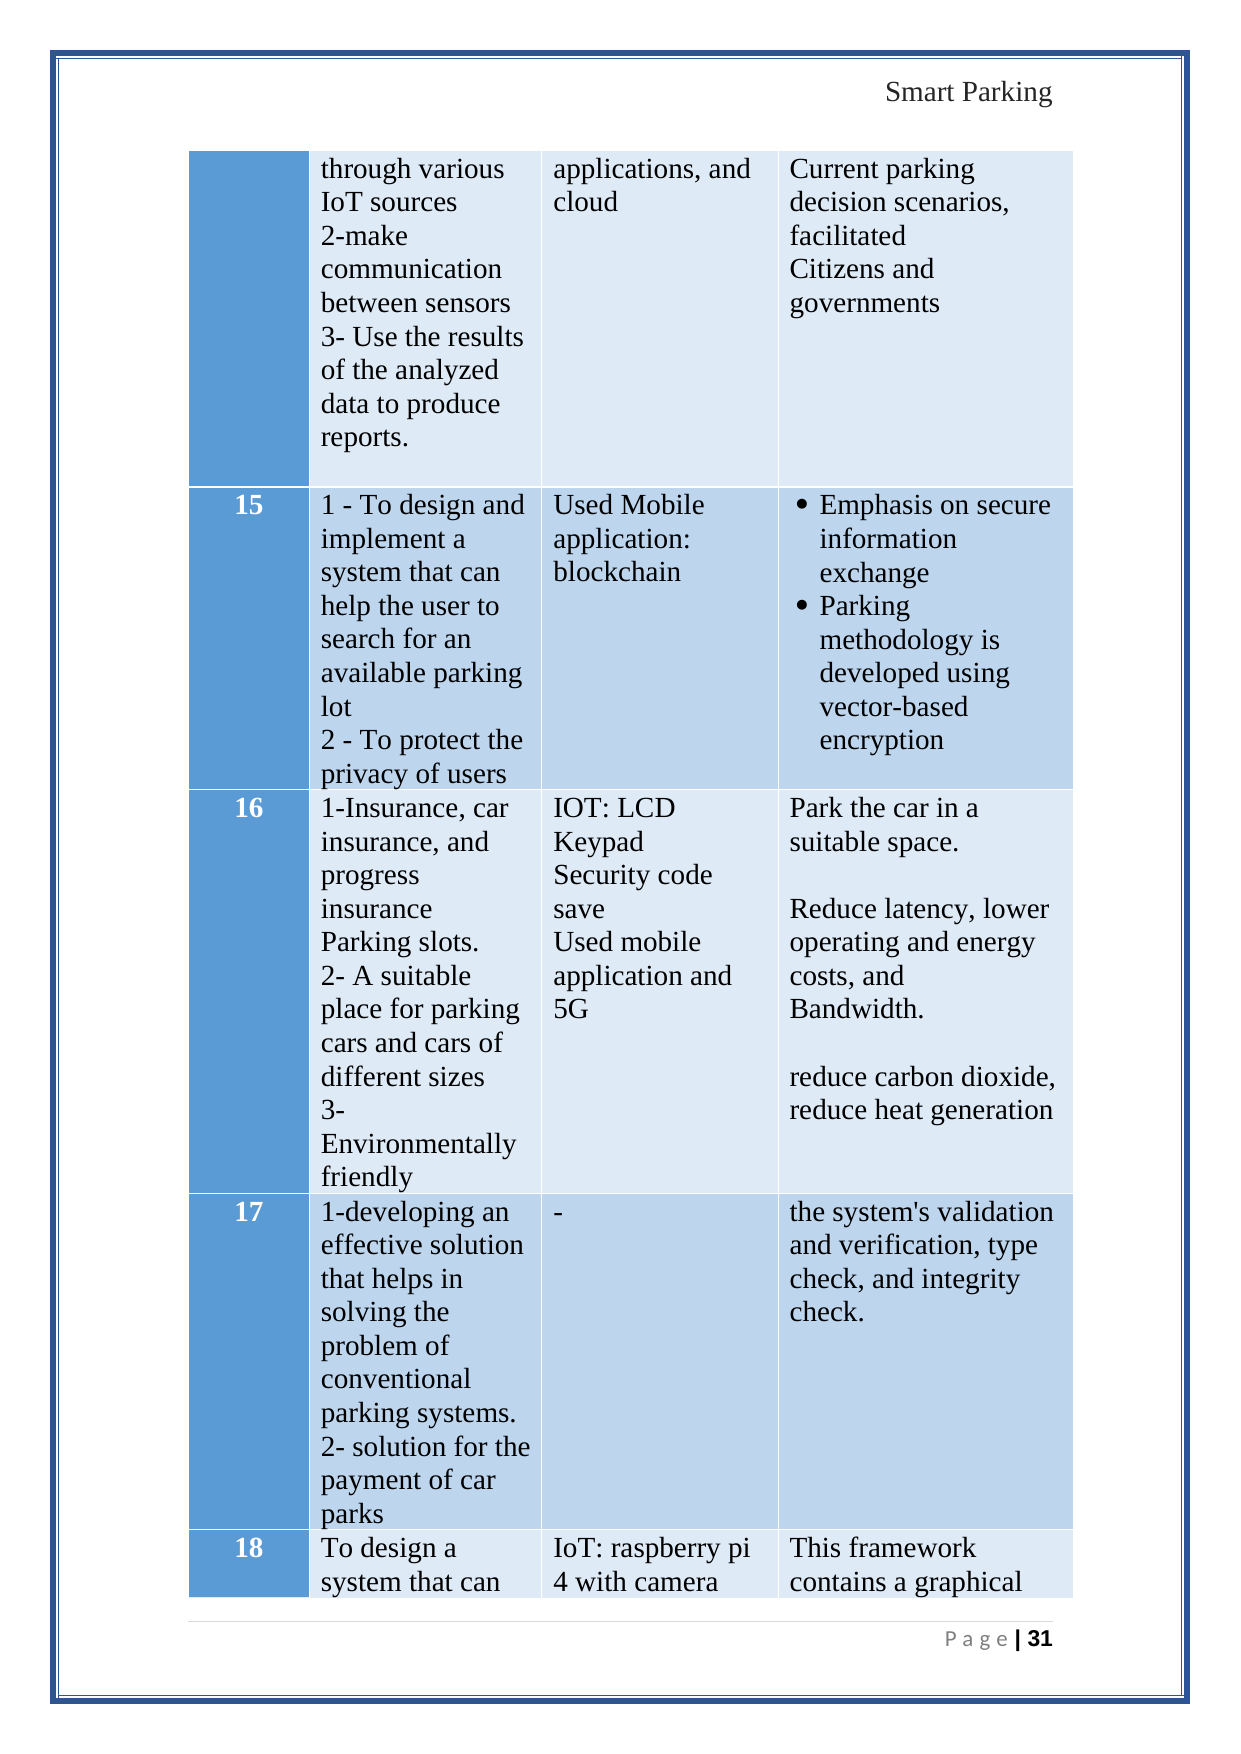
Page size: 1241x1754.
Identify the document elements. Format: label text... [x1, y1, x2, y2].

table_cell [310, 1530, 541, 1597]
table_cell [542, 151, 778, 486]
table_cell 16 [189, 790, 309, 1193]
table_cell 1-Insurance, car insurance, and progress insurance Parking slots. 2- A suitable place for parking cars and cars of different sizes 3- Environmentally friendly [310, 790, 541, 1193]
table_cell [779, 151, 1073, 486]
table_cell 18 [189, 1530, 309, 1597]
table_cell Emphasis on secure information exchange Parking methodology is developed using vector-based encryption [779, 488, 1073, 789]
table_cell - [542, 1194, 778, 1529]
table_cell Park the car in a suitable space. Reduce latency, lower operating and energy costs, and Bandwidth. reduce carbon dioxide, reduce heat generation [779, 790, 1073, 1193]
table_cell 15 [189, 488, 309, 789]
table_cell 17 [189, 1194, 309, 1529]
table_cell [542, 1530, 778, 1597]
table_cell Used Mobile application: blockchain [542, 488, 778, 789]
table_cell 14 [189, 151, 309, 486]
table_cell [310, 151, 541, 486]
table_cell the system's validation and verification, type check, and integrity check. [779, 1194, 1073, 1529]
table_cell 1 - To design and implement a system that can help the user to search for an available parking lot 2 - To protect the privacy of users [310, 488, 541, 789]
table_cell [779, 1530, 1073, 1597]
table_cell 1-developing an effective solution that helps in solving the problem of conventional parking systems. 2- solution for the payment of car parks [310, 1194, 541, 1529]
table_cell IOT: LCD Keypad Security code save Used mobile application and 5G [542, 790, 778, 1193]
